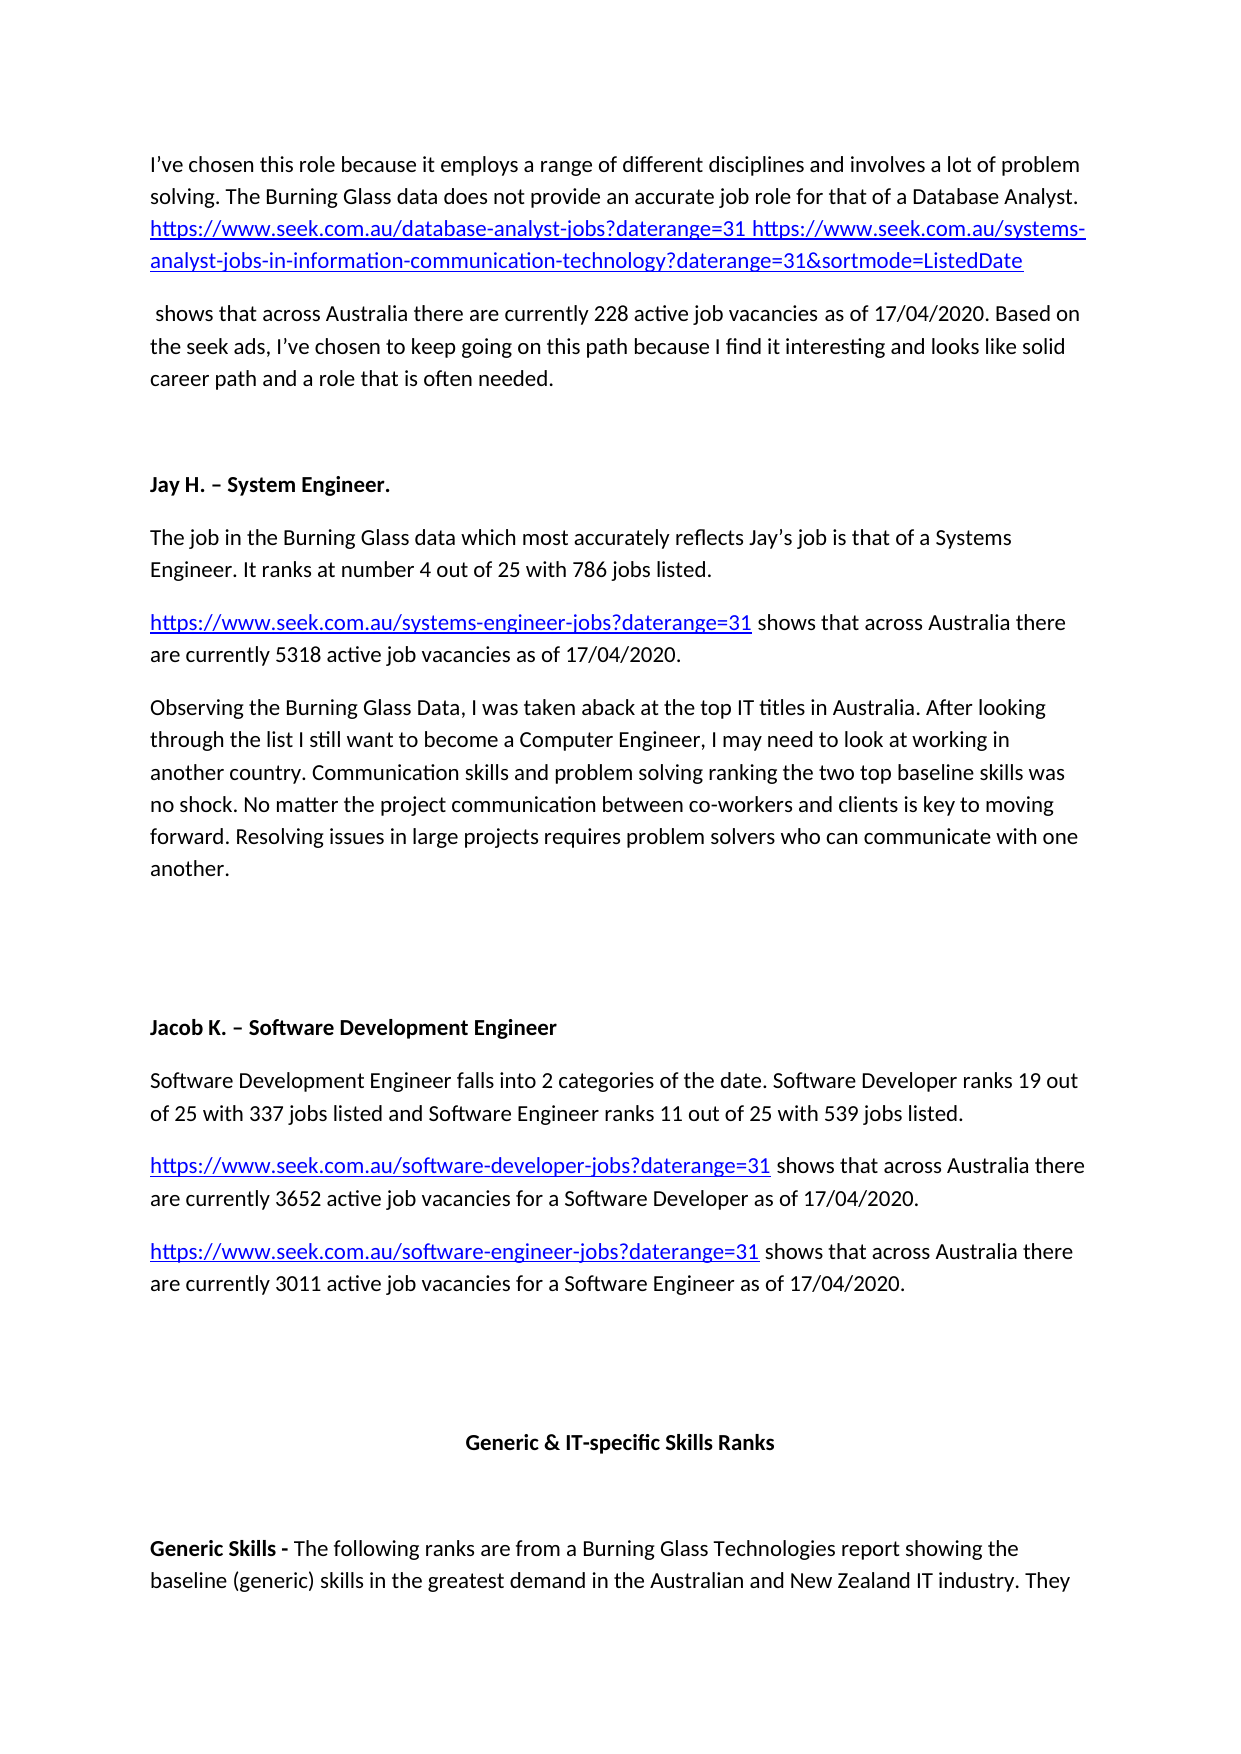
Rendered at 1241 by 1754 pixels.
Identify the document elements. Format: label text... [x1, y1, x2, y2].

text Jay H. – System Engineer. [150, 470, 1090, 498]
text The job in the Burning Glass data which most accurately reflects Jay’s job is that of a Systems Engineer. It ranks at number 4 out of 25 with 786 jobs listed. [150, 523, 1090, 583]
text https://www.seek.com.au/software-developer-jobs?daterange=31 shows that across Australia there are currently 3652 active job vacancies for a Software Developer as of 17/04/2020. [150, 1152, 1090, 1212]
text Generic & IT-specific Skills Ranks [150, 1428, 1090, 1456]
text Software Development Engineer falls into 2 categories of the date. Software Developer ranks 19 out of 25 with 337 jobs listed and Software Engineer ranks 11 out of 25 with 539 jobs listed. [150, 1066, 1090, 1127]
text https://www.seek.com.au/systems-engineer-jobs?daterange=31 shows that across Australia there are currently 5318 active job vacancies as of 17/04/2020. [150, 608, 1090, 668]
text shows that across Australia there are currently 228 active job vacancies as of 17/04/2020. Based on the seek ads, I’ve chosen to keep going on this path because I find it interesting and looks like solid career path and a role that is often needed. [150, 299, 1090, 392]
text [150, 1534, 1090, 1594]
text I’ve chosen this role because it employs a range of different disciplines and involves a lot of problem solving. The Burning Glass data does not provide an accurate job role for that of a Database Analyst. https://www.seek.com.au/database-analyst-jobs?daterange=31 https://www.seek.com.au/systems-analyst-jobs-in-information-communication-technology?daterange=31&sortmode=ListedDate [150, 150, 1090, 274]
text https://www.seek.com.au/software-engineer-jobs?daterange=31 shows that across Australia there are currently 3011 active job vacancies for a Software Engineer as of 17/04/2020. [150, 1237, 1090, 1297]
text Observing the Burning Glass Data, I was taken aback at the top IT titles in Australia. After looking through the list I still want to become a Computer Engineer, I may need to look at working in another country. Communication skills and problem solving ranking the two top baseline skills was no shock. No matter the project communication between co-workers and clients is key to moving forward. Resolving issues in large projects requires problem solvers who can communicate with one another. [150, 693, 1090, 882]
text Jacob K. – Software Development Engineer [150, 1013, 1090, 1041]
